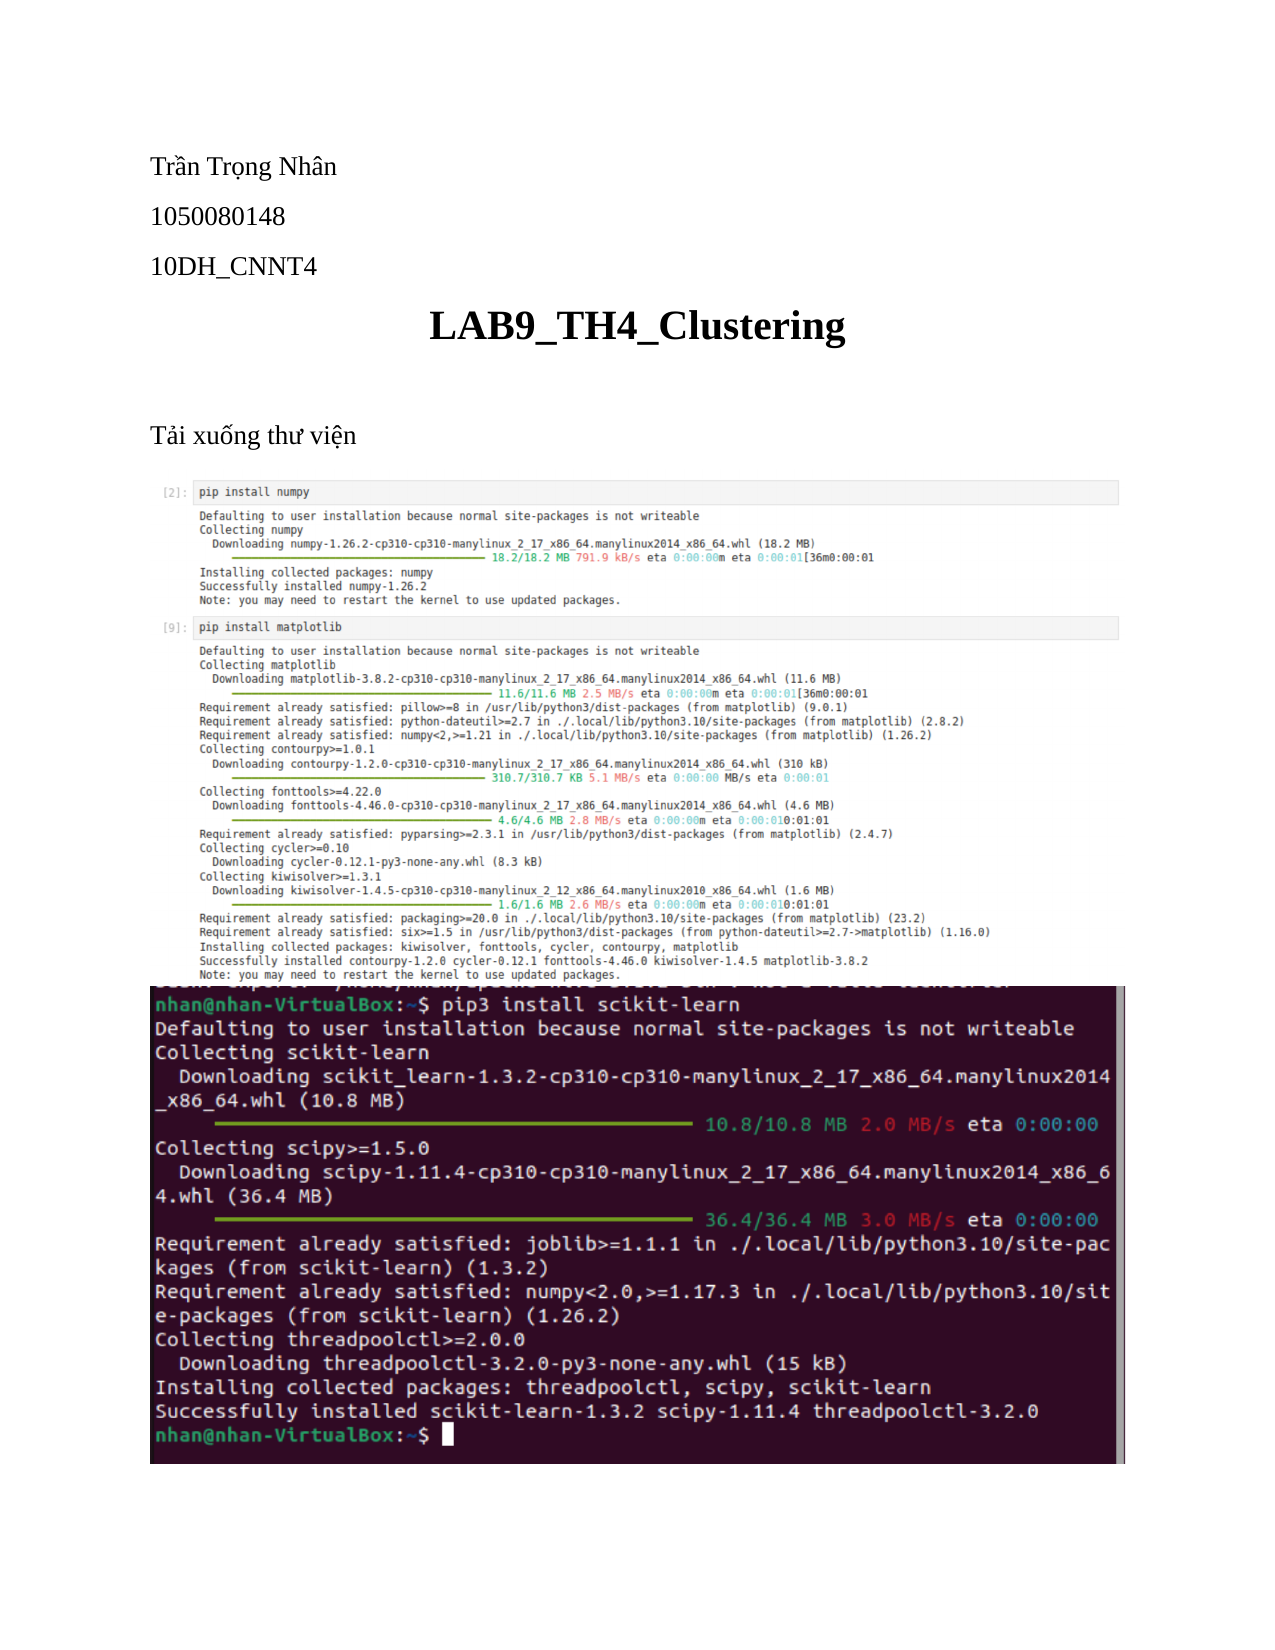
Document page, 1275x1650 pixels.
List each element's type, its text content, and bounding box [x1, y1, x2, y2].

text 1050080148 [150, 200, 1125, 231]
text LAB9_TH4_Clustering [150, 301, 1125, 348]
text Trần Trọng Nhân [150, 150, 1125, 181]
picture [150, 986, 1125, 1464]
text Tải xuống thư viện [150, 419, 1125, 450]
text 10DH_CNNT4 [150, 250, 1125, 282]
picture [150, 469, 1125, 984]
